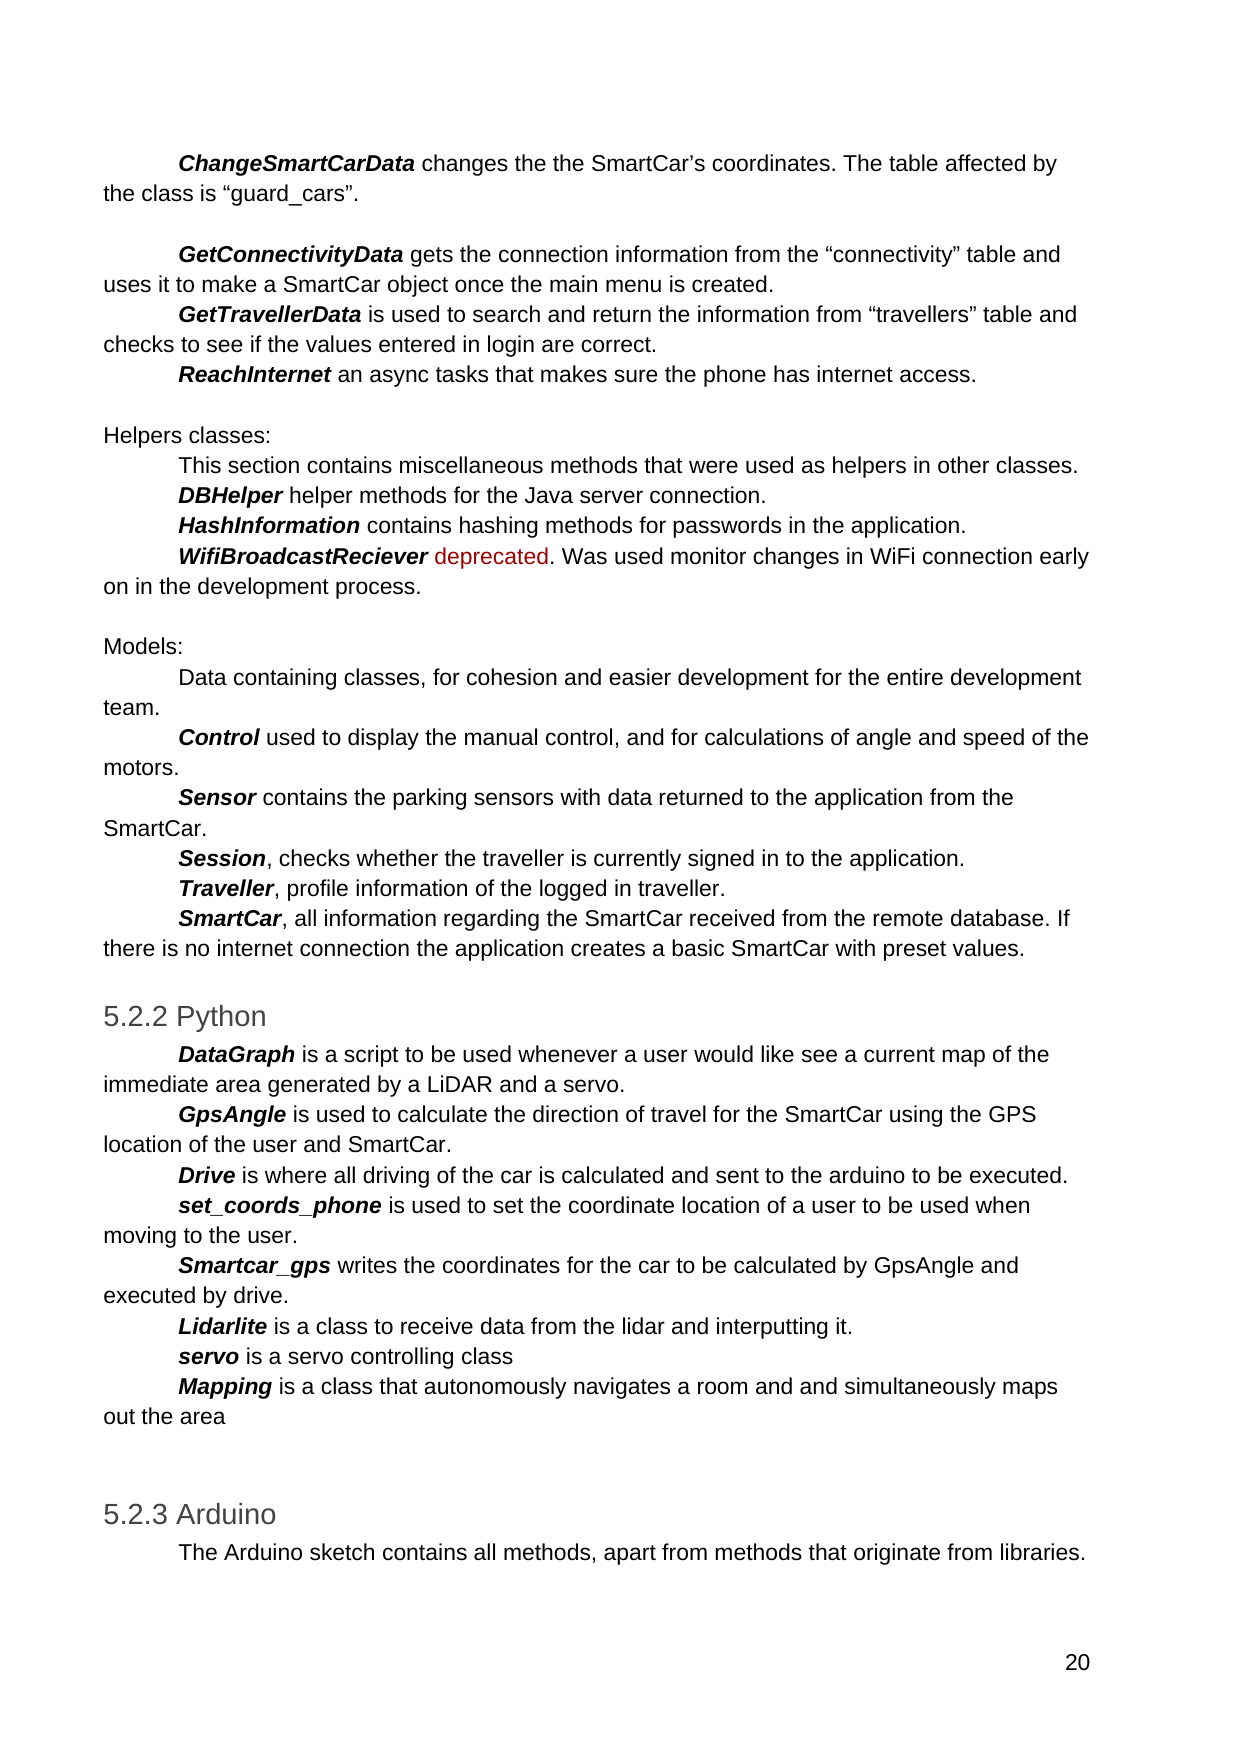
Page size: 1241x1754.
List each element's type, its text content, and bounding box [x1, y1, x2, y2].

subtitle 5.2.3 Arduino [103, 1497, 1090, 1531]
text Models: [103, 633, 1090, 660]
text Session, checks whether the traveller is currently signed in to the application. [103, 845, 1090, 871]
text Data containing classes, for cohesion and easier development for the entire development team. [103, 663, 1090, 720]
text HashInformation contains hashing methods for passwords in the application. [103, 512, 1090, 539]
text Lidarlite is a class to receive data from the lidar and interputting it. [103, 1313, 1090, 1339]
text ReachInternet an async tasks that makes sure the phone has internet access. [103, 361, 1090, 388]
text WifiBroadcastReciever deprecated. Was used monitor changes in WiFi connection early on in the development process. [103, 543, 1090, 599]
text GpsAngle is used to calculate the direction of travel for the SmartCar using the GPS location of the user and SmartCar. [103, 1101, 1090, 1158]
text Traveller, profile information of the logged in traveller. [103, 875, 1090, 901]
text DataGraph is a script to be used whenever a user would like see a current map of the immediate area generated by a LiDAR and a servo. [103, 1041, 1090, 1097]
text Sensor contains the parking sensors with data returned to the application from the SmartCar. [103, 784, 1090, 841]
text SmartCar, all information regarding the SmartCar received from the remote database. If there is no internet connection the application creates a basic SmartCar with preset values. [103, 905, 1090, 962]
text This section contains miscellaneous methods that were used as helpers in other classes. [103, 452, 1090, 478]
text DBHelper helper methods for the Java server connection. [103, 482, 1090, 509]
text GetTravellerData is used to search and return the information from “travellers” table and checks to see if the values entered in login are correct. [103, 301, 1090, 358]
subtitle 5.2.2 Python [103, 999, 1090, 1032]
text Helpers classes: [103, 422, 1090, 448]
text The Arduino sketch contains all methods, apart from methods that originate from libraries. [103, 1539, 1090, 1565]
text Mapping is a class that autonomously navigates a room and and simultaneously maps out the area [103, 1373, 1090, 1430]
text servo is a servo controlling class [103, 1343, 1090, 1369]
text ChangeSmartCarData changes the the SmartCar’s coordinates. The table affected by the class is “guard_cars”. [103, 150, 1090, 207]
text set_coords_phone is used to set the coordinate location of a user to be used when moving to the user. [103, 1192, 1090, 1248]
text Drive is where all driving of the car is calculated and sent to the arduino to be executed. [103, 1162, 1090, 1188]
text Smartcar_gps writes the coordinates for the car to be calculated by GpsAngle and executed by drive. [103, 1252, 1090, 1309]
text Control used to display the manual control, and for calculations of angle and speed of the motors. [103, 724, 1090, 781]
text GetConnectivityData gets the connection information from the “connectivity” table and uses it to make a SmartCar object once the main menu is created. [103, 241, 1090, 297]
